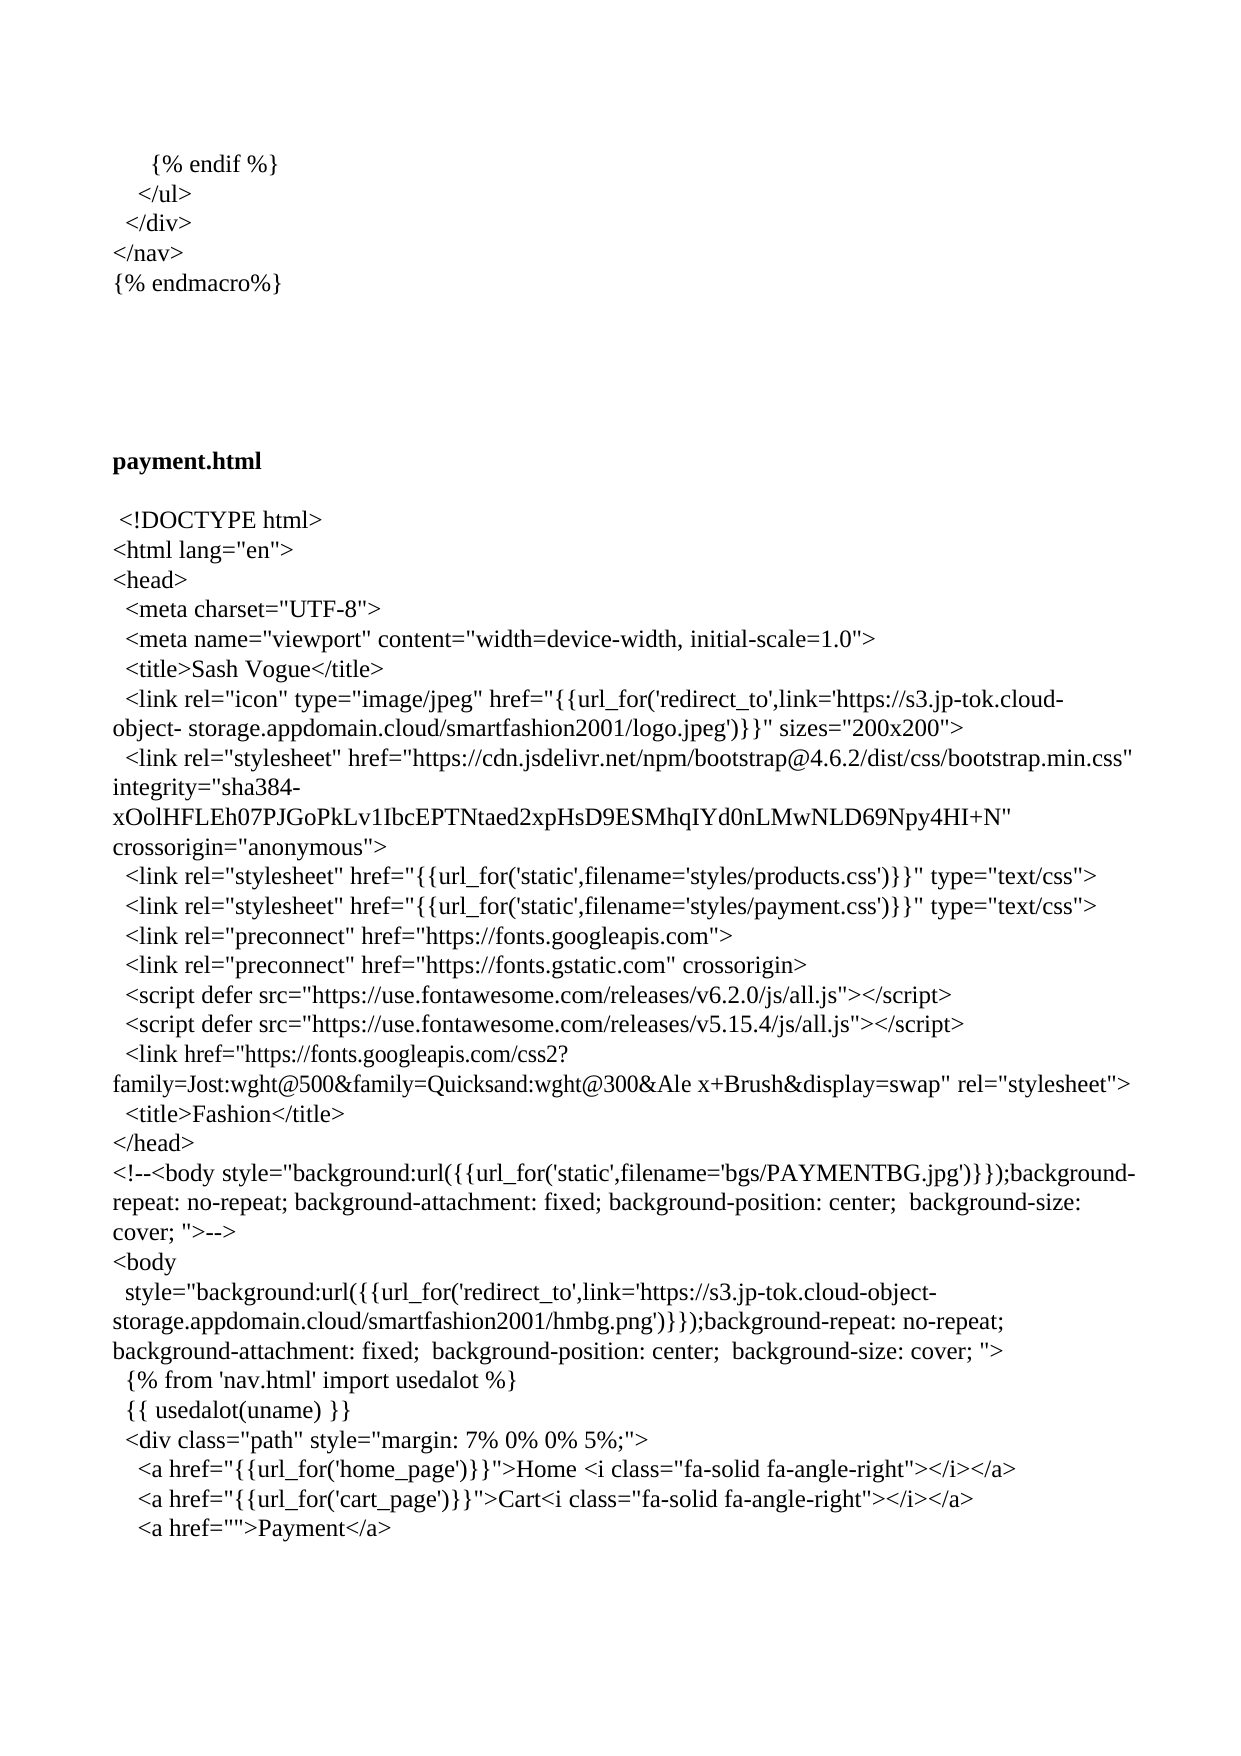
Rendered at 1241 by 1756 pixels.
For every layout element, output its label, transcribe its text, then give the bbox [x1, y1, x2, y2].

text </ul> [137, 179, 1165, 208]
text <link rel="icon" type="image/jpeg" href="{{url_for('redirect_to',link='https://s3.jp-tok.cloud-object- storage.appdomain.cloud/smartfashion2001/logo.jpeg')}}" sizes="200x200"> [112, 684, 1133, 742]
text style="background:url({{url_for('redirect_to',link='https://s3.jp-tok.cloud-object- storage.appdomain.cloud/smartfashion2001/hmbg.png')}});background-repeat: no-repeat; background-attachment: fixed; background-position: center; background-size: cover; "> [112, 1277, 1005, 1364]
text {% endmacro%} [112, 268, 1165, 297]
text <!--<body style="background:url({{url_for('static',filename='bgs/PAYMENTBG.jpg')}});background- repeat: no-repeat; background-attachment: fixed; background-position: center; background-size: cover; ">--> [112, 1158, 1139, 1246]
text <link rel="preconnect" href="https://fonts.googleapis.com"> [125, 921, 1165, 949]
subtitle payment.html [112, 446, 1165, 475]
text {% endif %} [150, 149, 1165, 178]
text <script defer src="https://use.fontawesome.com/releases/v5.15.4/js/all.js"></script> [125, 1009, 1165, 1038]
text <a href="">Payment</a> [137, 1513, 1165, 1542]
text <!DOCTYPE html> [119, 506, 1165, 534]
text </div> [125, 208, 1165, 237]
text <link rel="preconnect" href="https://fonts.gstatic.com" crossorigin> [125, 950, 1165, 979]
text <meta name="viewport" content="width=device-width, initial-scale=1.0"> [125, 624, 1165, 653]
text <a href="{{url_for('cart_page')}}">Cart<i class="fa-solid fa-angle-right"></i></a> [137, 1484, 1165, 1513]
text <head> [112, 565, 1165, 593]
text <script defer src="https://use.fontawesome.com/releases/v6.2.0/js/all.js"></script> [125, 980, 1165, 1009]
text <link rel="stylesheet" href="https://cdn.jsdelivr.net/npm/bootstrap@4.6.2/dist/css/bootstrap.min.css" integrity="sha384- xOolHFLEh07PJGoPkLv1IbcEPTNtaed2xpHsD9ESMhqIYd0nLMwNLD69Npy4HI+N" crossorigin="anonymous"> [112, 743, 1133, 860]
text <meta charset="UTF-8"> [125, 594, 1165, 623]
text <a href="{{url_for('home_page')}}">Home <i class="fa-solid fa-angle-right"></i></a> [137, 1454, 1165, 1483]
text <link rel="stylesheet" href="{{url_for('static',filename='styles/products.css')}}" type="text/css"> [125, 861, 1165, 890]
text </nav> [112, 238, 1165, 267]
text <title>Fashion</title> [125, 1099, 1165, 1127]
text <html lang="en"> [112, 535, 1165, 564]
text {{ usedalot(uname) }} [125, 1395, 1165, 1424]
text <link rel="stylesheet" href="{{url_for('static',filename='styles/payment.css')}}" type="text/css"> [125, 891, 1165, 920]
text </head> [112, 1128, 1165, 1157]
text <body [112, 1247, 1165, 1276]
text <div class="path" style="margin: 7% 0% 0% 5%;"> [125, 1425, 1165, 1453]
text <link href="https://fonts.googleapis.com/css2?family=Jost:wght@500&family=Quicksand:wght@300&Ale x+Brush&display=swap" rel="stylesheet"> [112, 1039, 1133, 1098]
text {% from 'nav.html' import usedalot %} [125, 1365, 1165, 1394]
text <title>Sash Vogue</title> [125, 654, 1165, 683]
